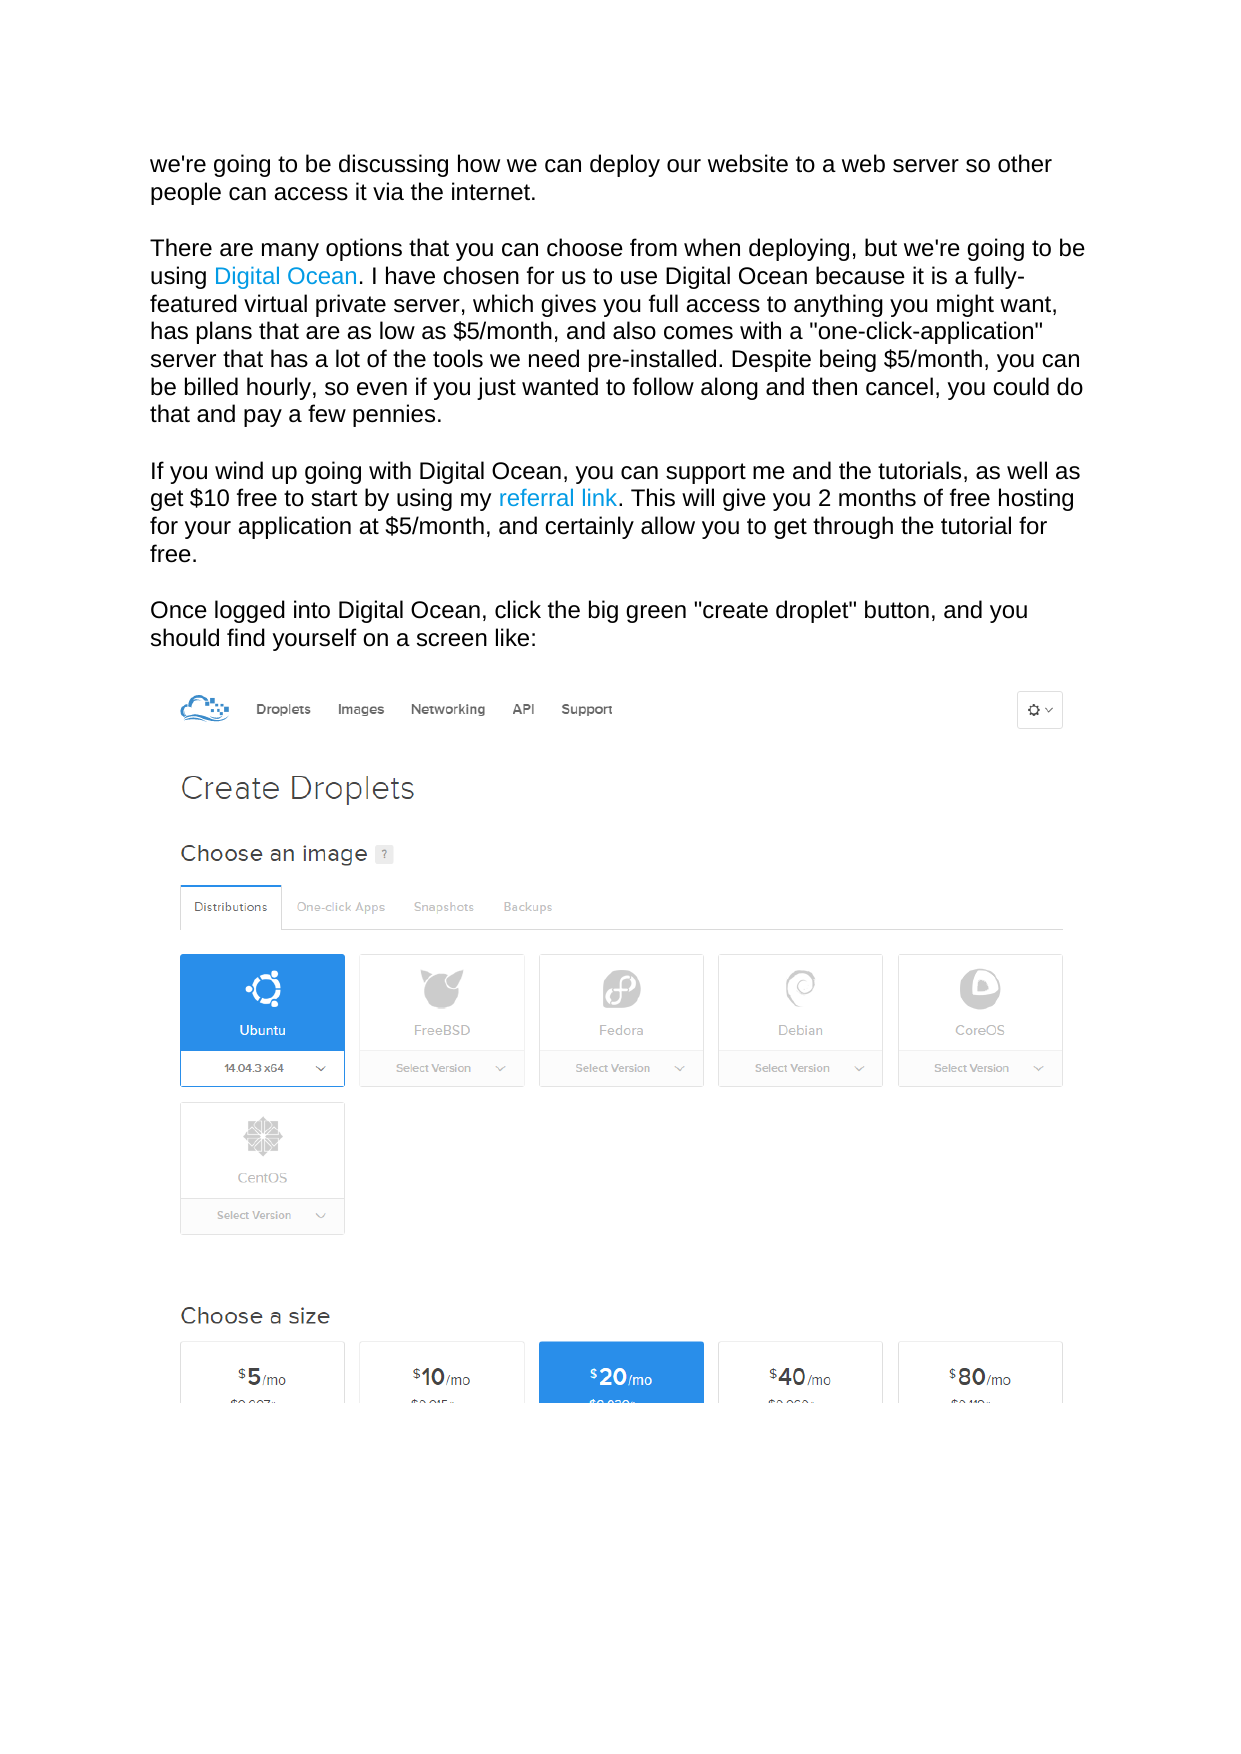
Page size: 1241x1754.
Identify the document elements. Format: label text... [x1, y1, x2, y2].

text If you wind up going with Digital Ocean, you can support me and the tutorials, as well as get $10 free to start by using my referral link. This will give you 2 months of free hosting for your application at $5/month, and certainly allow you to get through the tutorial for free. [150, 457, 1090, 567]
text There are many options that you can choose from when deploying, but we're going to be using Digital Ocean. I have chosen for us to use Digital Ocean because it is a fully-featured virtual private server, which gives you full access to anything you might want, has plans that are as low as $5/month, and also comes with a "one-click-application" server that has a lot of the tools we need pre-installed. Despite being $5/month, you can be billed hourly, so even if you just wanted to follow along and then cancel, you could do that and pay a few pennies. [150, 234, 1090, 428]
picture [150, 680, 1091, 1403]
text Once logged into Digital Ocean, click the big green "create droplet" button, and you should find yourself on a screen like: [150, 596, 1090, 652]
text we're going to be discussing how we can deploy our website to a web server so other people can access it via the internet. [150, 150, 1090, 205]
